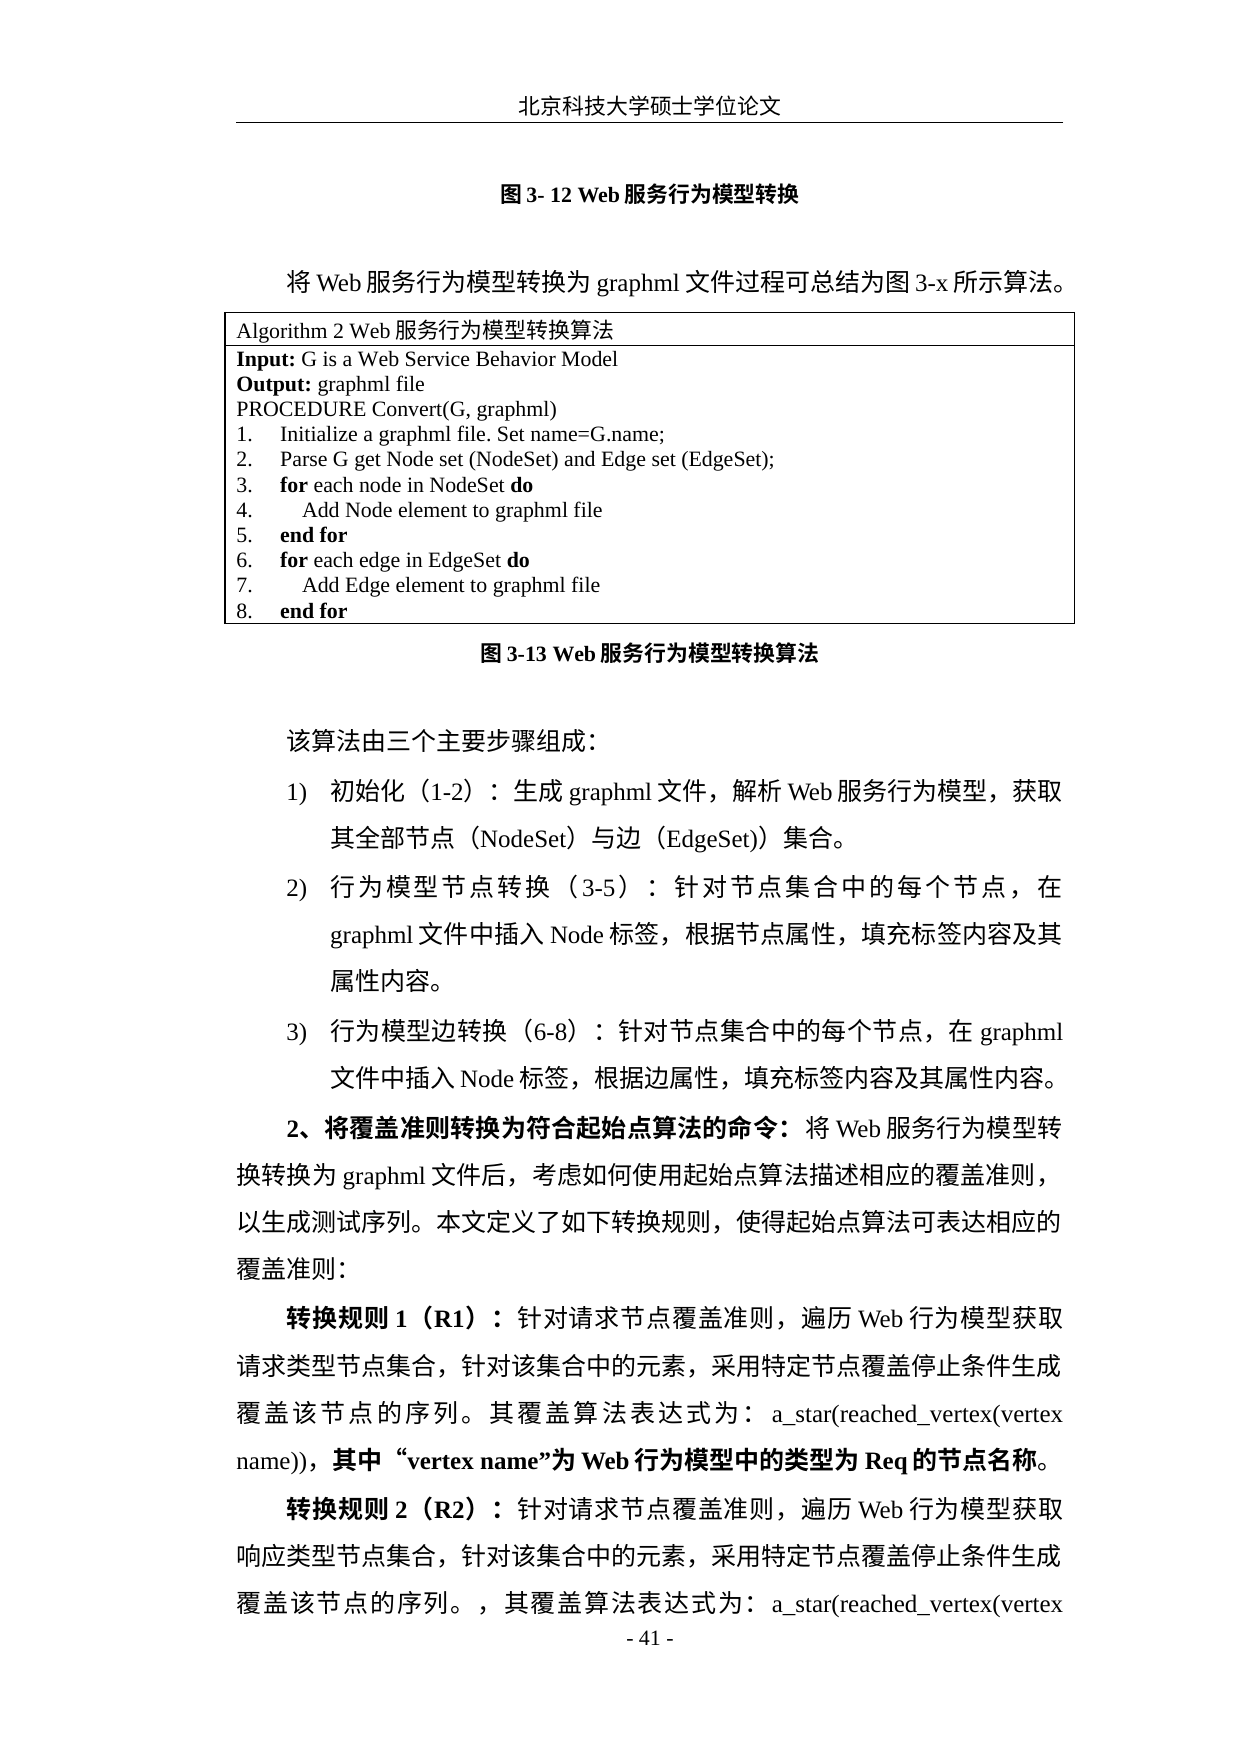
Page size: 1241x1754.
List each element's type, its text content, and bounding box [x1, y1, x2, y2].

text 将Web服务行为模型转换为graphml文件过程可总结为图3-x所示算法。 [236, 262, 1063, 298]
list 初始化（1-2）：生成graphml文件，解析Web服务行为模型，获取其全部节点（NodeSet）与边（EdgeSet)）集合。 [286, 771, 1063, 854]
list 行为模型节点转换（3-5）：针对节点集合中的每个节点，在graphml文件中插入Node标签，根据节点属性，填充标签内容及其属性内容。 [286, 868, 1063, 998]
table_cell Input: G is a Web Service Behavior Model Output: graphml file PROCEDURE Convert(G, graphml) Initialize a graphml file. Set name=G.name; Parse G get Node set (NodeSet) and Edge set (EdgeSet); for each node in NodeSet do Add Node element to graphml file end for for each edge in EdgeSet do Add Edge element to graphml file end for [226, 346, 1074, 623]
text 转换规则1（R1）：针对请求节点覆盖准则，遍历Web行为模型获取请求类型节点集合，针对该集合中的元素，采用特定节点覆盖停止条件生成覆盖该节点的序列。其覆盖算法表达式为：a_star(reached_vertex(vertex name))，其中“vertex name”为Web行为模型中的类型为Req的节点名称。 [236, 1299, 1063, 1476]
list 行为模型边转换（6-8）：针对节点集合中的每个节点，在graphml文件中插入Node标签，根据边属性，填充标签内容及其属性内容。 [286, 1011, 1063, 1095]
table_header Algorithm 2 Web服务行为模型转换算法 [226, 313, 1074, 344]
text 图3-13 Web服务行为模型转换算法 [236, 636, 1063, 668]
text 图3- 12 Web服务行为模型转换 [236, 177, 1063, 209]
text 该算法由三个主要步骤组成： [236, 721, 1063, 758]
text 2、将覆盖准则转换为符合起始点算法的命令：将Web服务行为模型转换转换为graphml文件后，考虑如何使用起始点算法描述相应的覆盖准则，以生成测试序列。本文定义了如下转换规则，使得起始点算法可表达相应的覆盖准则： [236, 1108, 1063, 1286]
